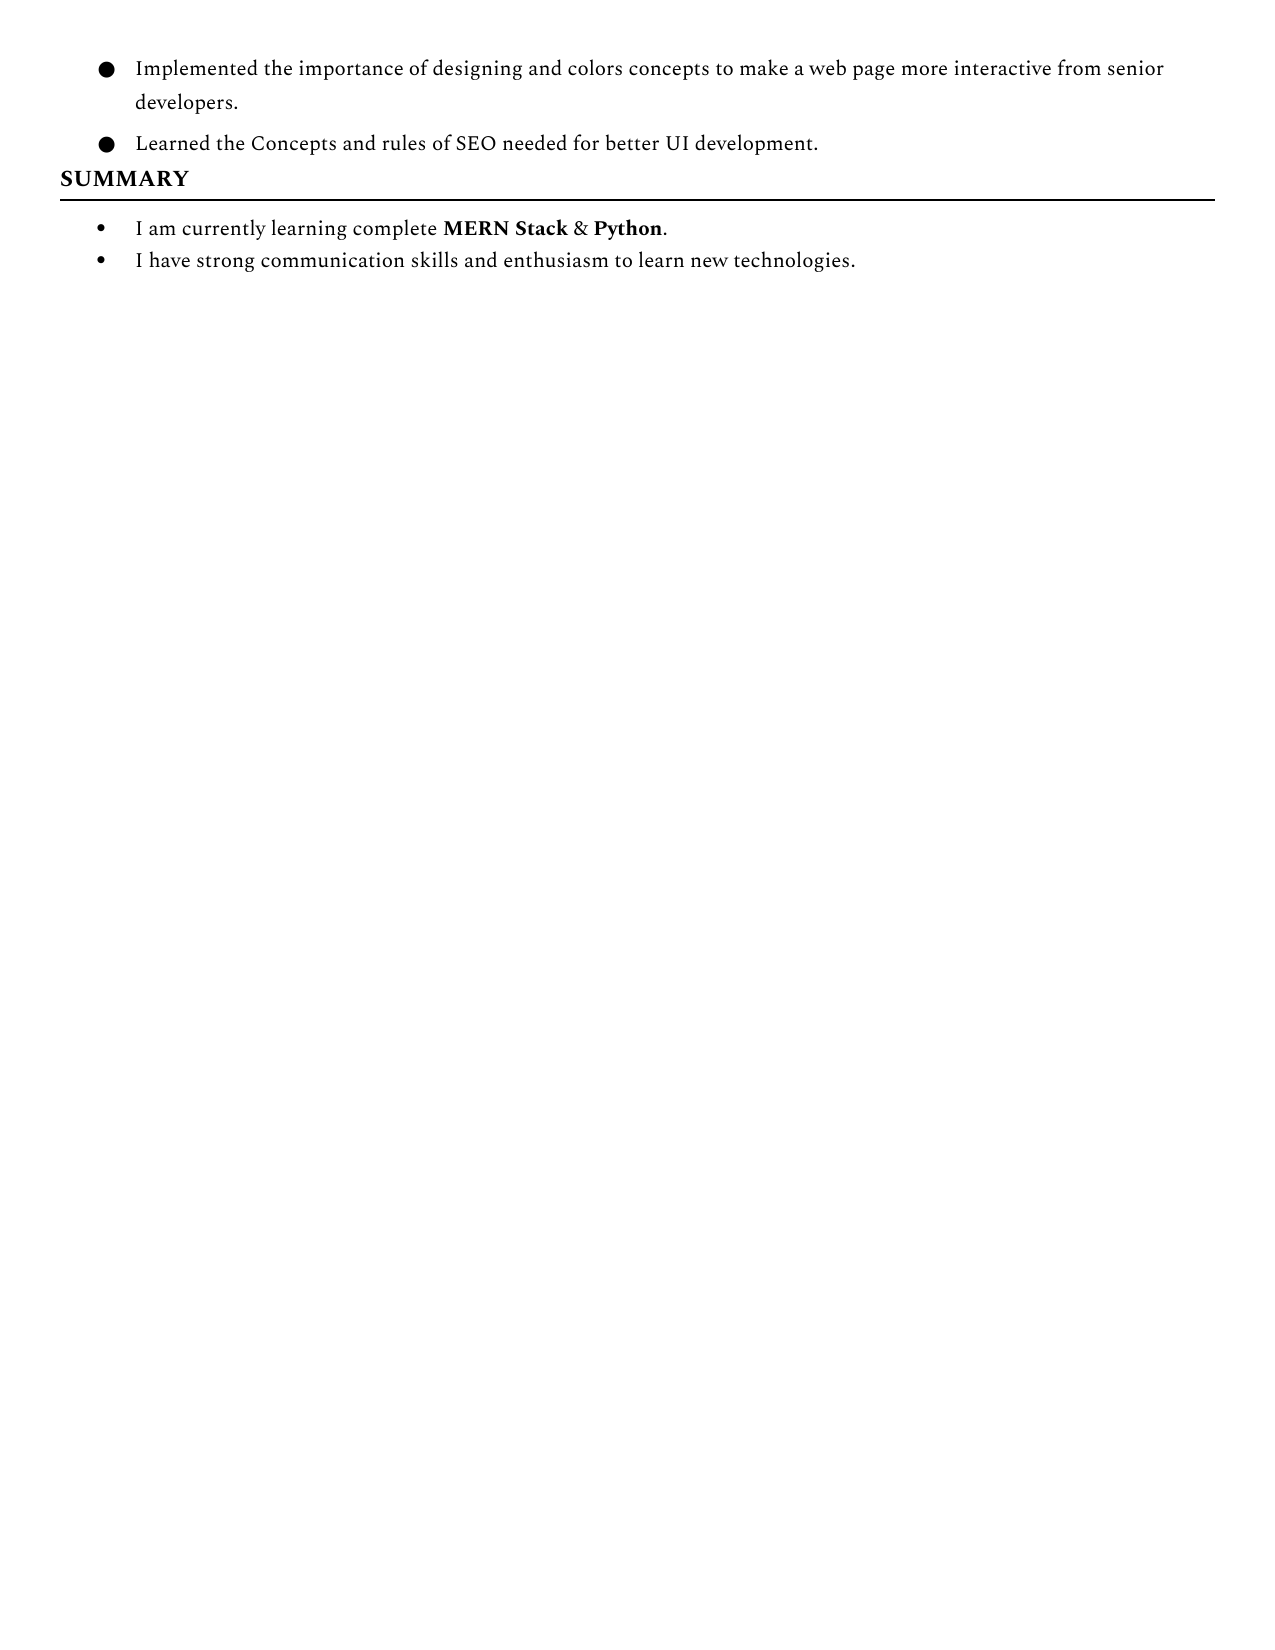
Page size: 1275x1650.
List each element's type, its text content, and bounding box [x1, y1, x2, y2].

list Implemented the importance of designing and colors concepts to make a web page more interactive from senior developers. [97, 45, 1215, 119]
text SUMMARY [60, 162, 1215, 199]
list I have strong communication skills and enthusiasm to learn new technologies. [97, 245, 1215, 277]
list I am currently learning complete MERN Stack & Python. [97, 213, 1215, 245]
list Learned the Concepts and rules of SEO needed for better UI development. [97, 119, 1215, 162]
